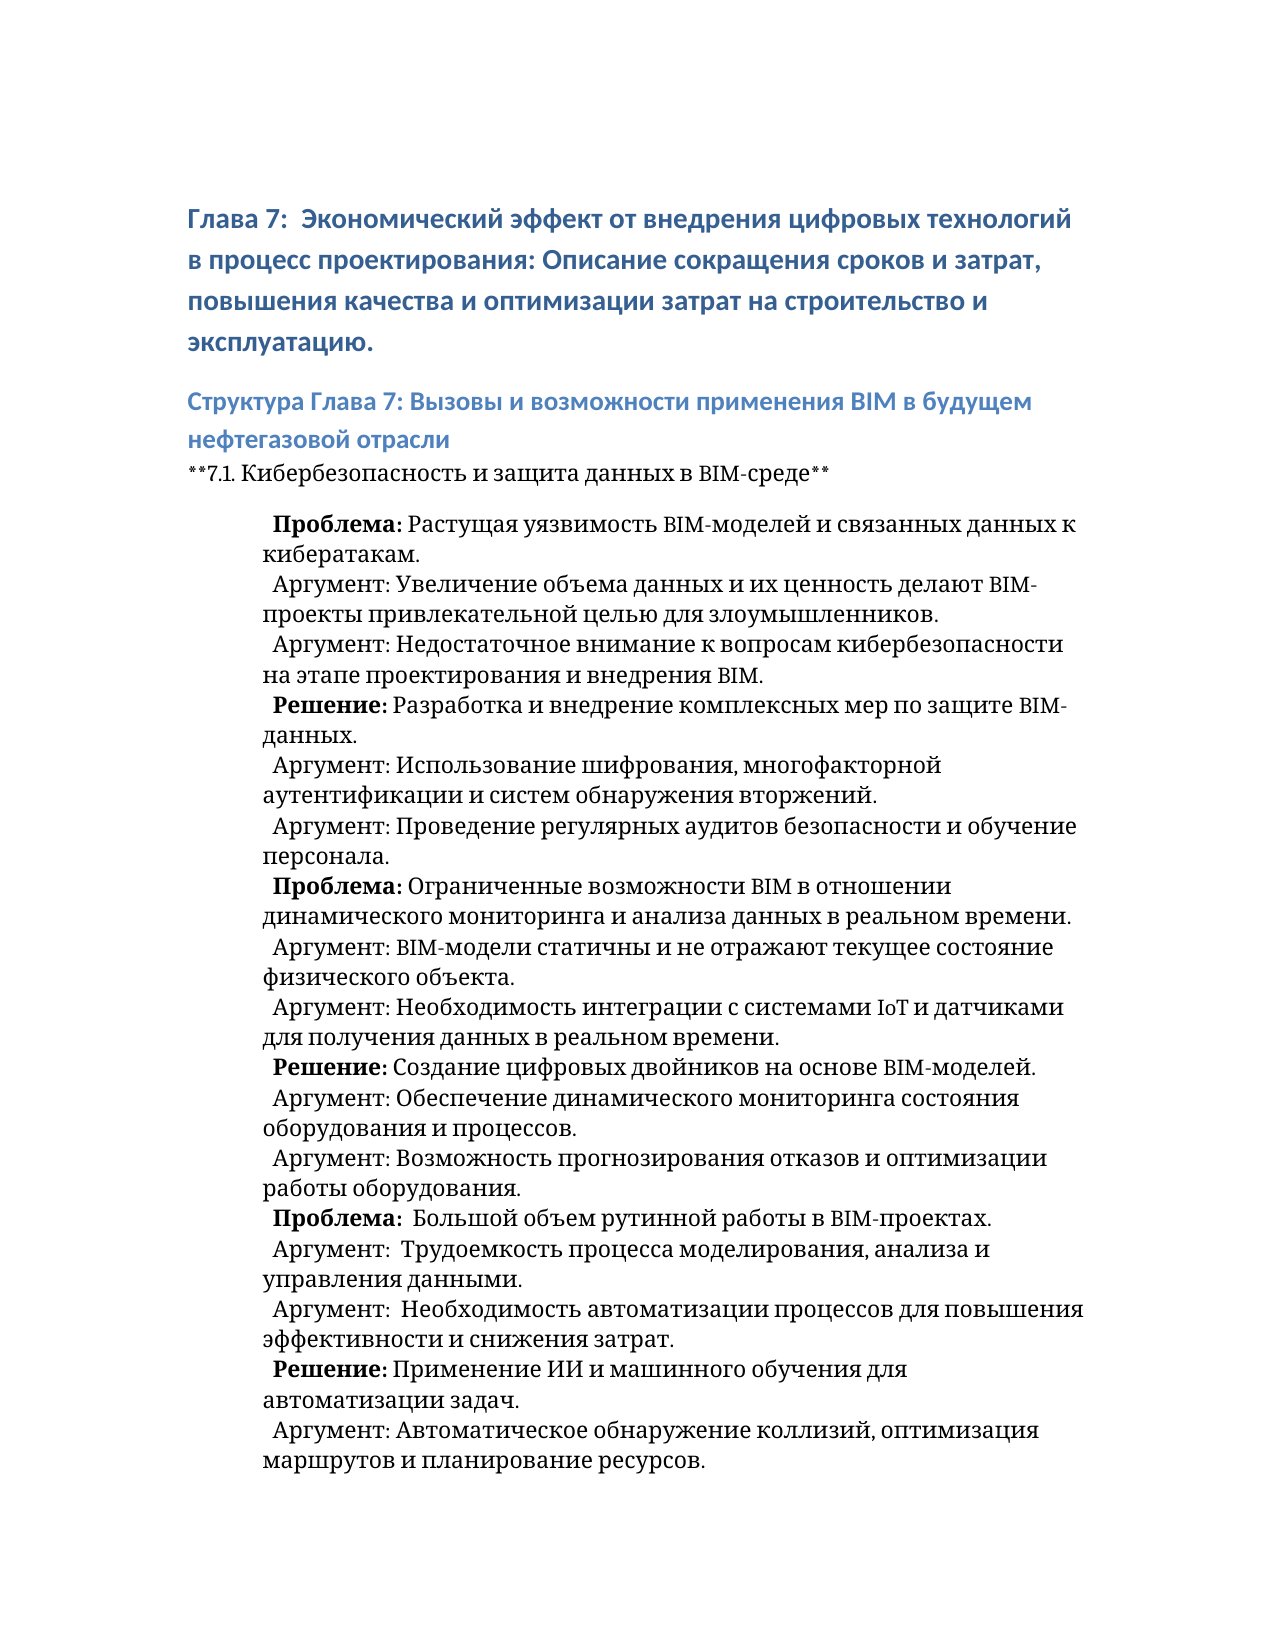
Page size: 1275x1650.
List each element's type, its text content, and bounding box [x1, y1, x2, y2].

list Аргумент: Возможность прогнозирования отказов и оптимизации работы оборудования. [262, 1146, 1087, 1202]
text **7.1. Кибербезопасность и защита данных в BIM-среде** [187, 460, 1087, 487]
list Аргумент: Трудоемкость процесса моделирования, анализа и управления данными. [262, 1236, 1087, 1293]
list Проблема: Ограниченные возможности BIM в отношении динамического мониторинга и анализа данных в реальном времени. [262, 874, 1087, 931]
list Аргумент: BIM-модели статичны и не отражают текущее состояние физического объекта. [262, 934, 1087, 991]
list Аргумент: Проведение регулярных аудитов безопасности и обучение персонала. [262, 813, 1087, 870]
subtitle Структура Глава 7: Вызовы и возможности применения BIM в будущем нефтегазовой отрасли [187, 384, 1087, 456]
list Аргумент: Обеспечение динамического мониторинга состояния оборудования и процессов. [262, 1085, 1087, 1142]
list Аргумент: Необходимость автоматизации процессов для повышения эффективности и снижения затрат. [262, 1297, 1087, 1353]
list Аргумент: Необходимость интеграции с системами IoT и датчиками для получения данных в реальном времени. [262, 995, 1087, 1051]
subtitle Глава 7: Экономический эффект от внедрения цифровых технологий в процесс проектирования: Описание сокращения сроков и затрат, повышения качества и оптимизации затрат на строительство и эксплуатацию. [187, 200, 1087, 358]
list Проблема: Растущая уязвимость BIM-моделей и связанных данных к кибератакам. [262, 511, 1087, 568]
list Решение: Создание цифровых двойников на основе BIM-моделей. [262, 1055, 1087, 1082]
list Проблема: Большой объем рутинной работы в BIM-проектах. [262, 1206, 1087, 1233]
list Аргумент: Использование шифрования, многофакторной аутентификации и систем обнаружения вторжений. [262, 753, 1087, 810]
list Аргумент: Автоматическое обнаружение коллизий, оптимизация маршрутов и планирование ресурсов. [262, 1418, 1087, 1474]
list Решение: Разработка и внедрение комплексных мер по защите BIM-данных. [262, 693, 1087, 749]
list Аргумент: Недостаточное внимание к вопросам кибербезопасности на этапе проектирования и внедрения BIM. [262, 632, 1087, 689]
list Решение: Применение ИИ и машинного обучения для автоматизации задач. [262, 1357, 1087, 1414]
list Аргумент: Увеличение объема данных и их ценность делают BIM-проекты привлекательной целью для злоумышленников. [262, 572, 1087, 628]
